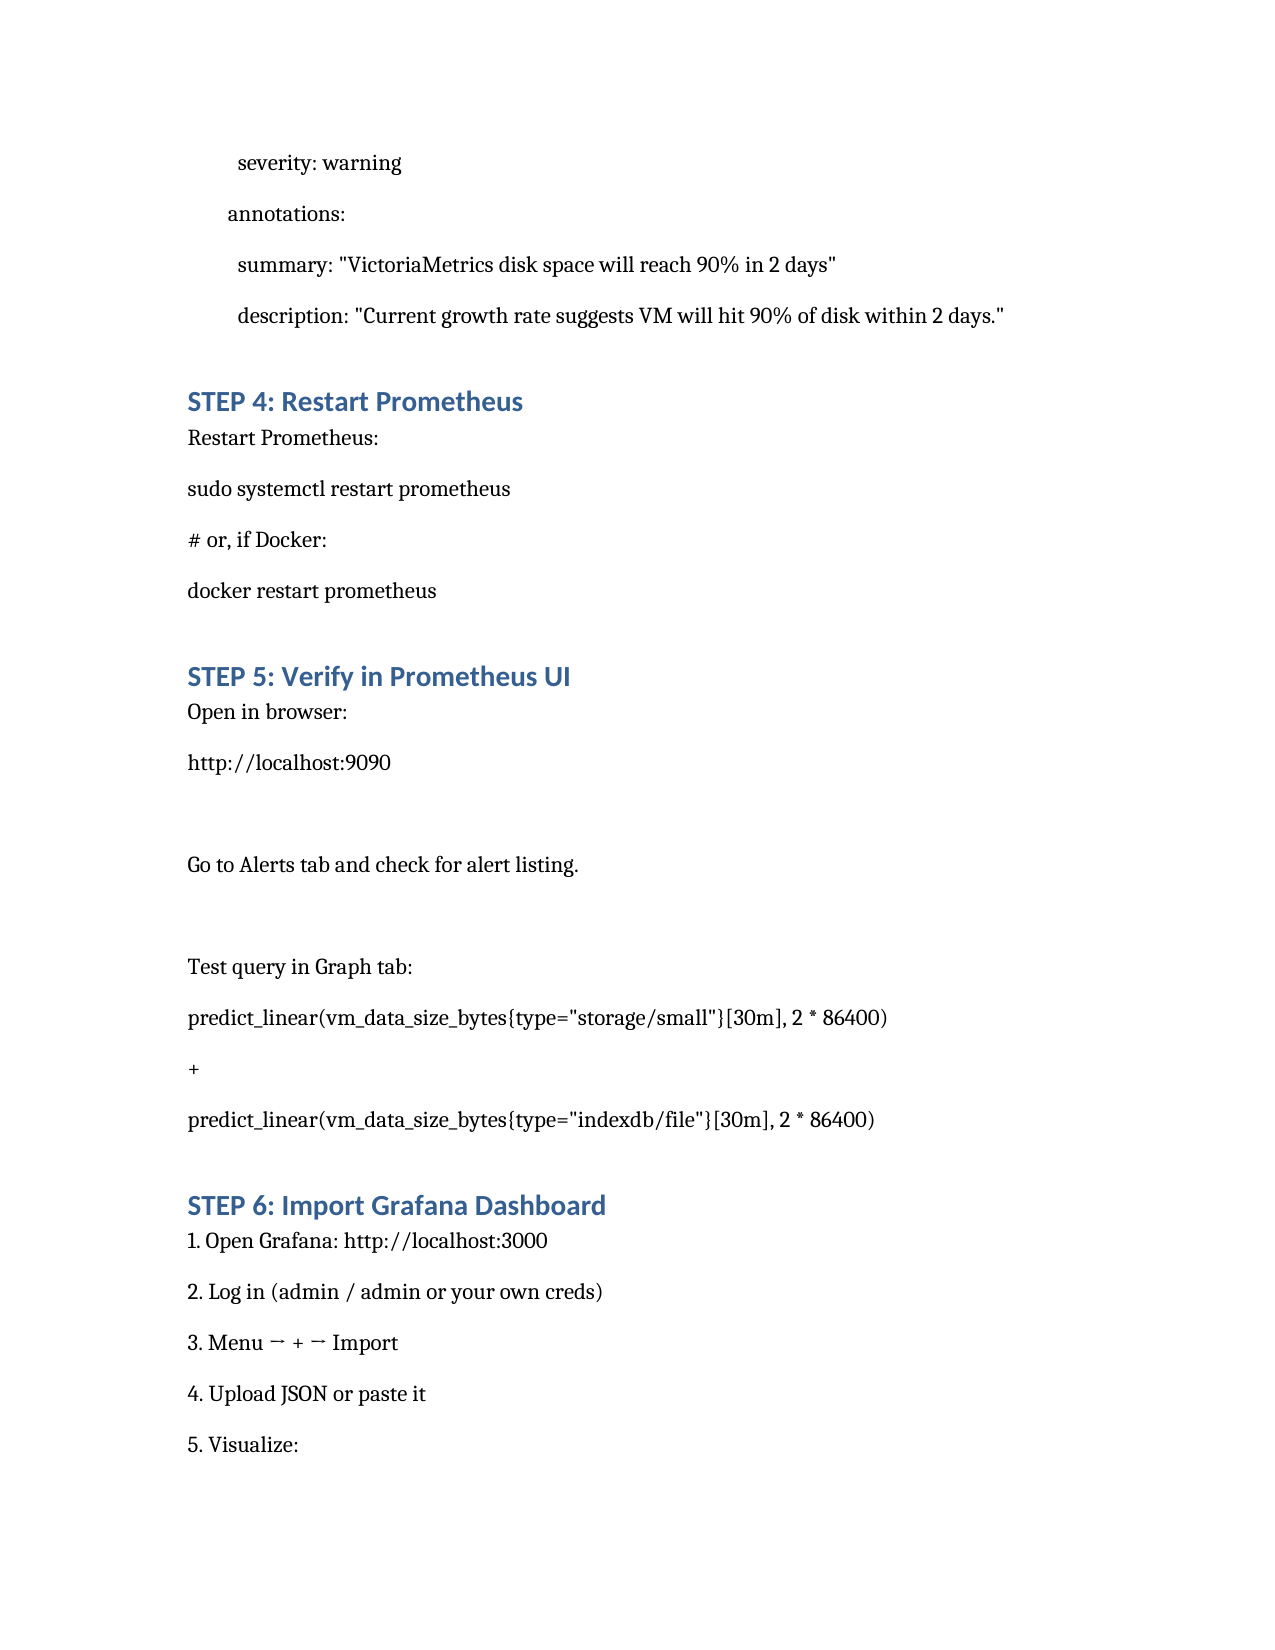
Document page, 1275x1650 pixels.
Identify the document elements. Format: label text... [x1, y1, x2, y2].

text 3. Menu → + → Import [187, 1330, 1087, 1356]
text predict_linear(vm_data_size_bytes{type="indexdb/file"}[30m], 2 * 86400) [187, 1107, 1087, 1133]
text summary: "VictoriaMetrics disk space will reach 90% in 2 days" [187, 252, 1087, 278]
text 4. Upload JSON or paste it [187, 1381, 1087, 1407]
subtitle STEP 4: Restart Prometheus [187, 383, 1087, 419]
text 1. Open Grafana: http://localhost:3000 [187, 1228, 1087, 1254]
text Restart Prometheus: [187, 424, 1087, 451]
text docker restart prometheus [187, 577, 1087, 604]
subtitle STEP 6: Import Grafana Dashboard [187, 1187, 1087, 1223]
text description: "Current growth rate suggests VM will hit 90% of disk within 2 days." [187, 303, 1087, 329]
text Test query in Graph tab: [187, 954, 1087, 980]
text annotations: [187, 201, 1087, 227]
text # or, if Docker: [187, 526, 1087, 553]
text predict_linear(vm_data_size_bytes{type="storage/small"}[30m], 2 * 86400) [187, 1005, 1087, 1031]
text http://localhost:9090 [187, 749, 1087, 776]
text 2. Log in (admin / admin or your own creds) [187, 1279, 1087, 1305]
text Go to Alerts tab and check for alert listing. [187, 852, 1087, 878]
text Open in browser: [187, 698, 1087, 725]
text severity: warning [187, 150, 1087, 176]
subtitle STEP 5: Verify in Prometheus UI [187, 658, 1087, 693]
text + [187, 1056, 1087, 1082]
text sudo systemctl restart prometheus [187, 475, 1087, 502]
text 5. Visualize: [187, 1432, 1087, 1458]
